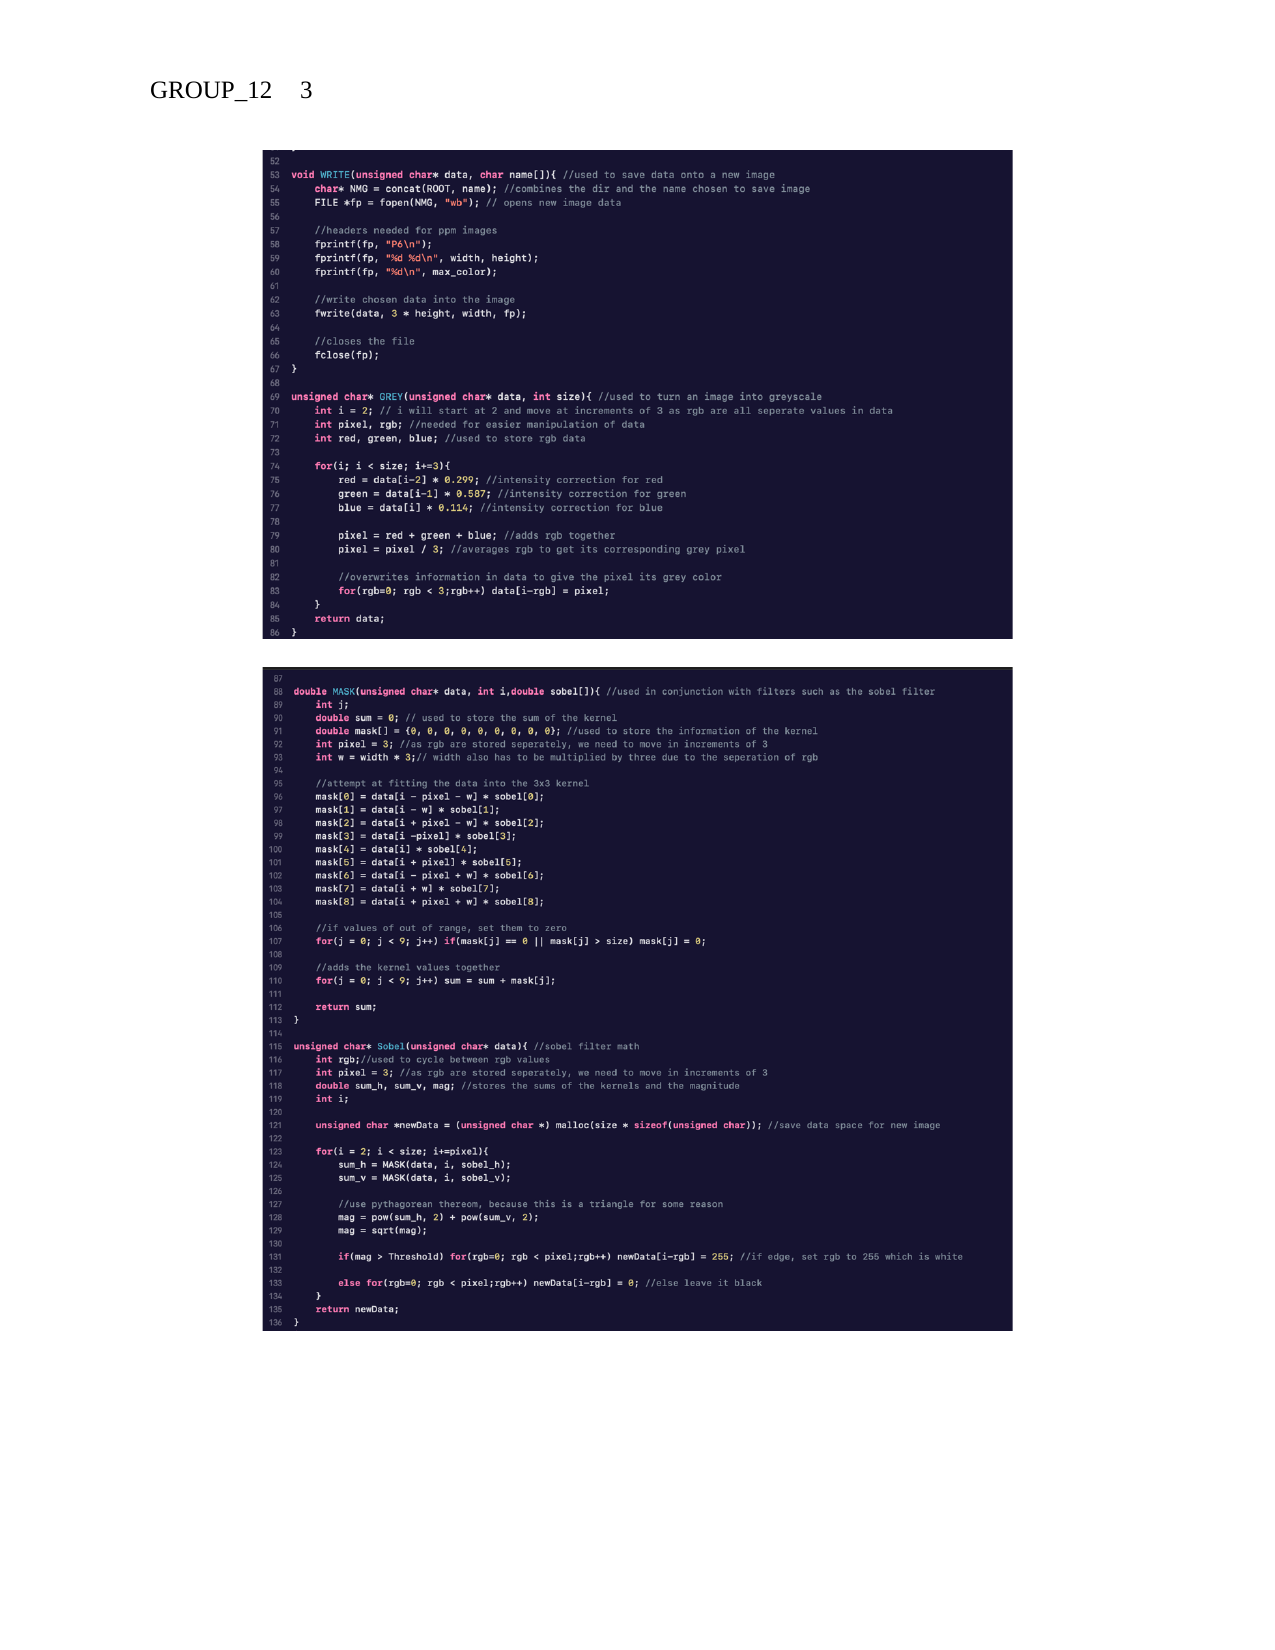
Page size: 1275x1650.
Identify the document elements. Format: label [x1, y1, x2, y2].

picture [262, 150, 1013, 639]
picture [262, 667, 1013, 1331]
